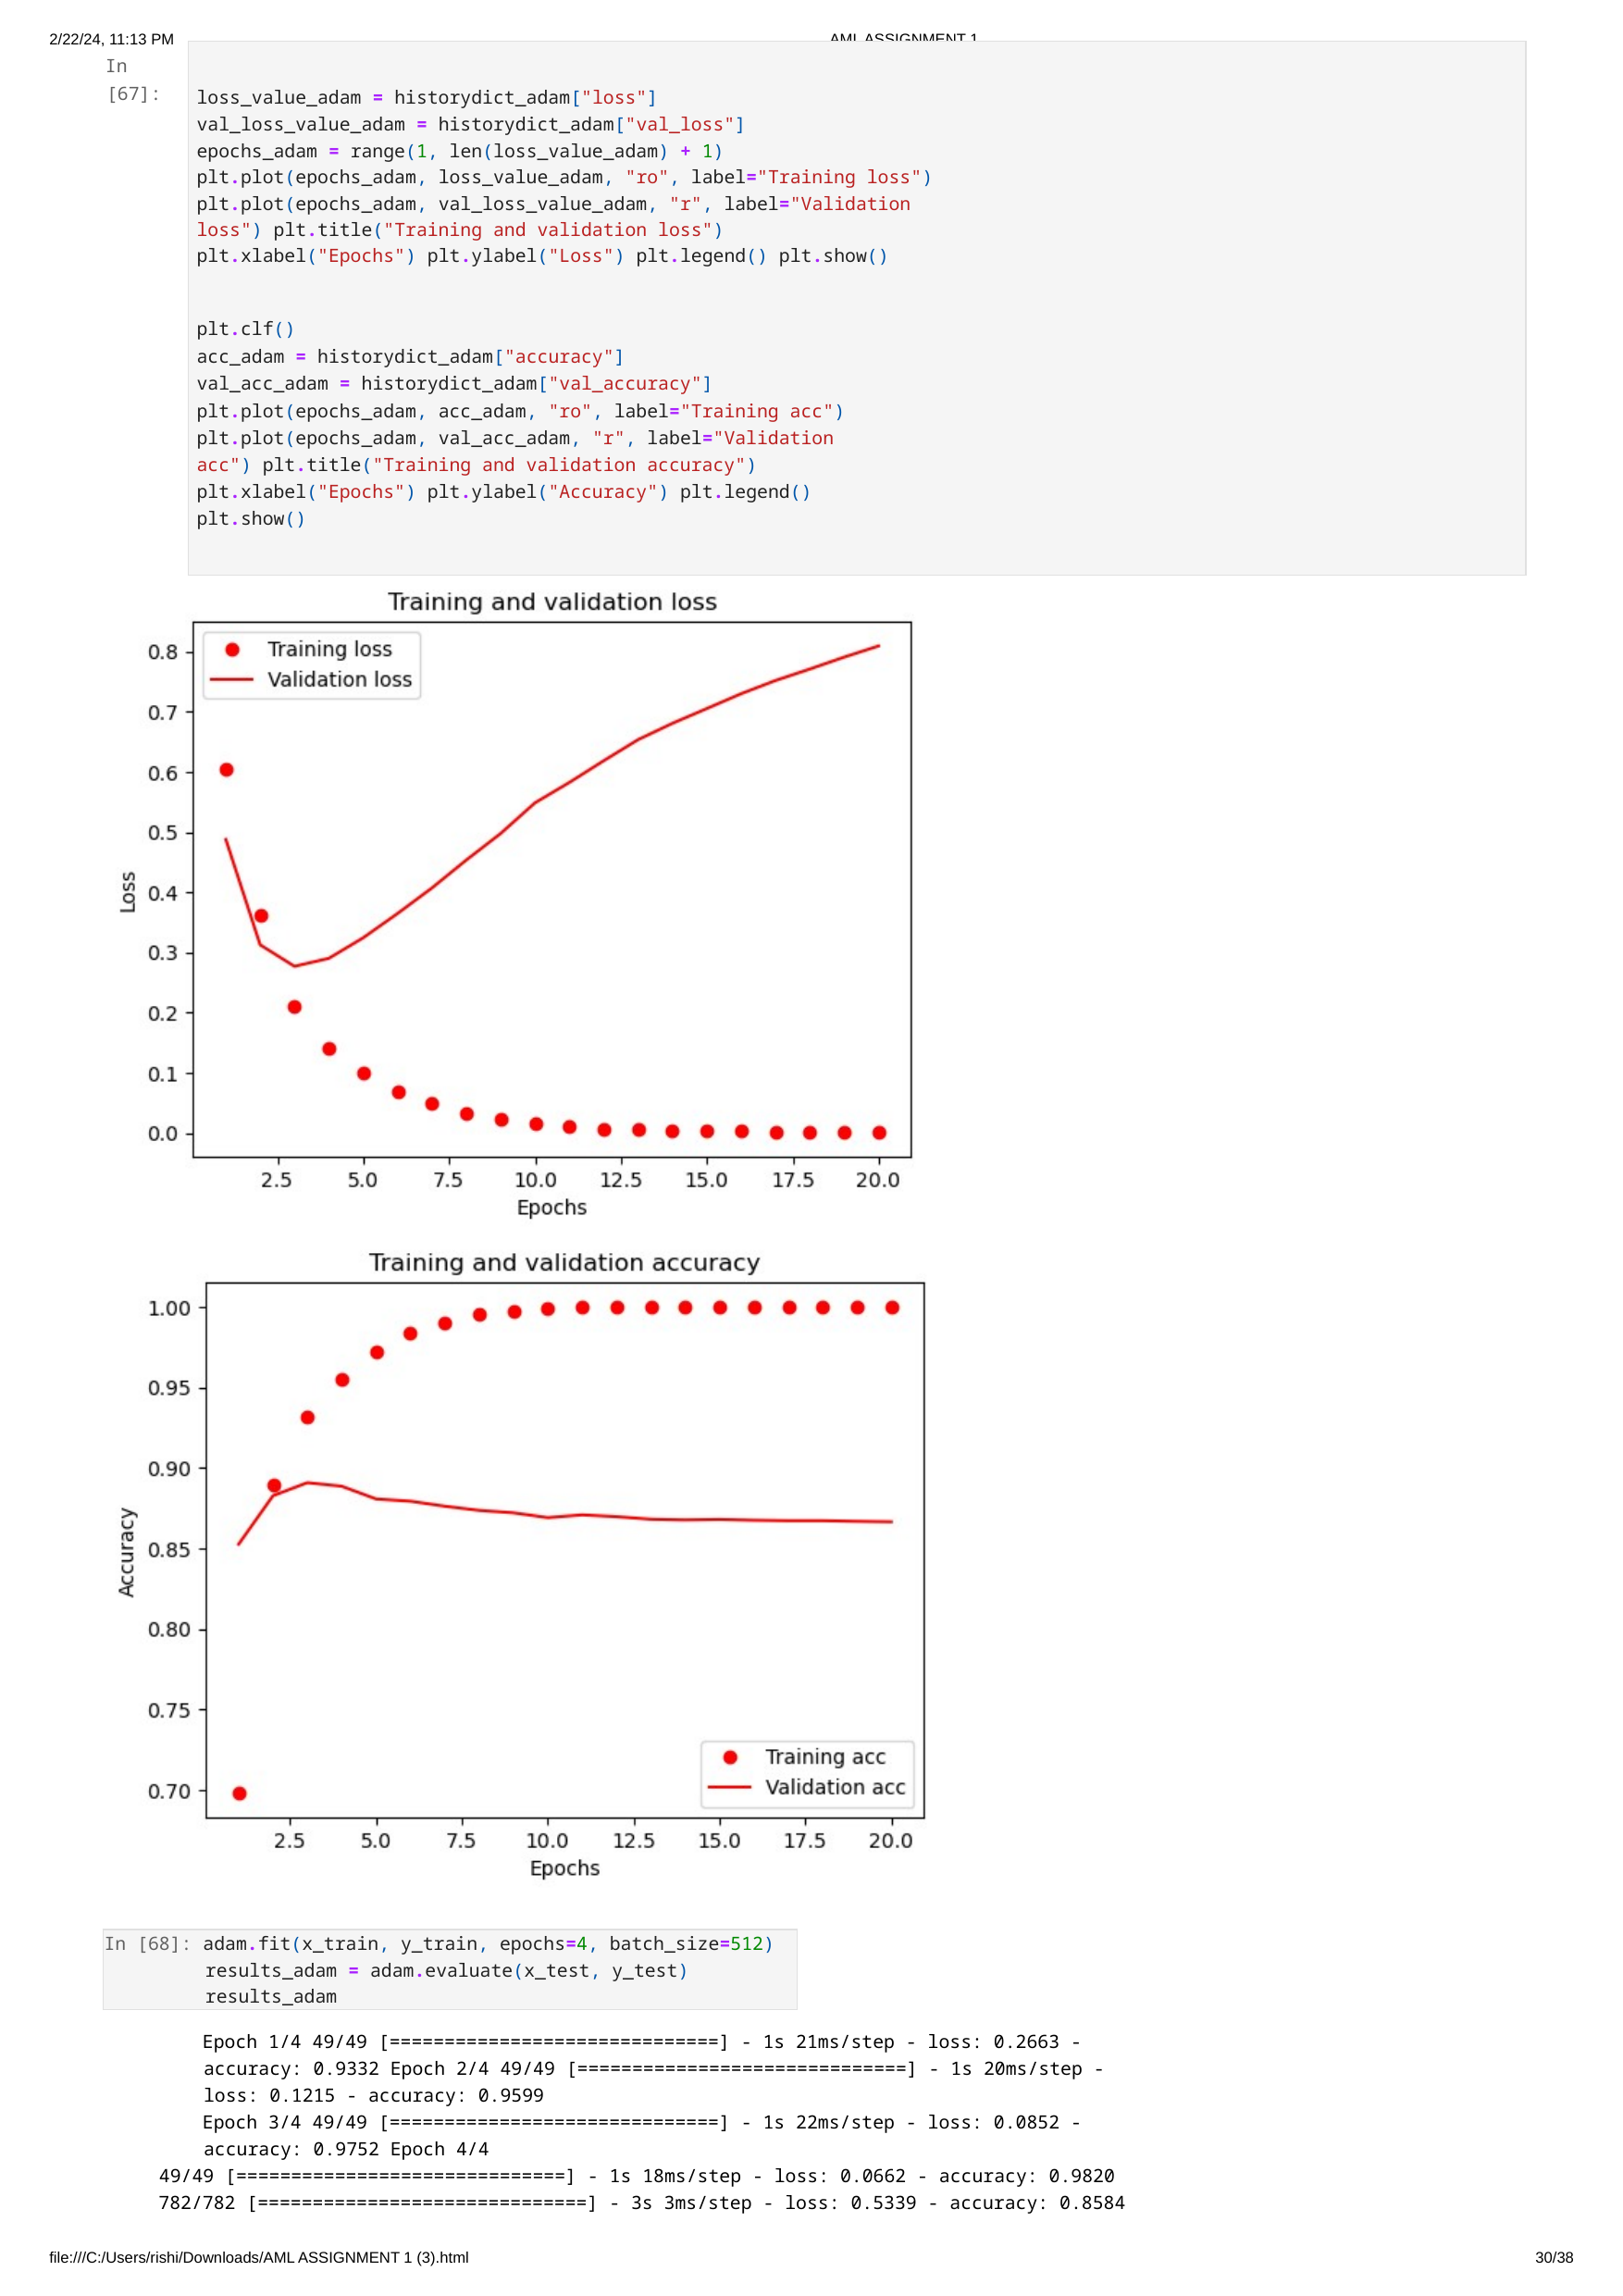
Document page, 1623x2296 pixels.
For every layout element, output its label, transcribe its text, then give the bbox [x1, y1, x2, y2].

text In [67]: [105, 54, 188, 105]
text Epoch 1/4 49/49 [==============================] - 1s 21ms/step - loss: 0.2663 - accuracy: 0.9332 Epoch 2/4 49/49 [==============================] - 1s 20ms/step - loss: 0.1215 - accuracy: 0.9599 [203, 2029, 1115, 2107]
table_header loss_value_adam = historydict_adam["loss"] val_loss_value_adam = historydict_adam["val_loss"] epochs_adam = range(1, len(loss_value_adam) + 1) plt.plot(epochs_adam, loss_value_adam, "ro", label="Training loss") plt.plot(epochs_adam, val_loss_value_adam, "r", label="Validation loss") plt.title("Training and validation loss") plt.xlabel("Epochs") plt.ylabel("Loss") plt.legend() plt.show() plt.clf() acc_adam = historydict_adam["accuracy"] val_acc_adam = historydict_adam["val_accuracy"] plt.plot(epochs_adam, acc_adam, "ro", label="Training acc") plt.plot(epochs_adam, val_acc_adam, "r", label="Validation acc") plt.title("Training and validation accuracy") plt.xlabel("Epochs") plt.ylabel("Accuracy") plt.legend() plt.show() [189, 42, 1525, 575]
picture [105, 578, 925, 1234]
picture [105, 1239, 938, 1894]
text Epoch 3/4 49/49 [==============================] - 1s 22ms/step - loss: 0.0852 - accuracy: 0.9752 Epoch 4/4 [203, 2109, 1115, 2161]
text 782/782 [==============================] - 3s 3ms/step - loss: 0.5339 - accuracy: 0.8584 [105, 2190, 1125, 2215]
text 49/49 [==============================] - 1s 18ms/step - loss: 0.0662 - accuracy: 0.9820 [105, 2163, 1114, 2188]
text In [68]: adam.fit(x_train, y_train, epochs=4, batch_size=512) results_adam = adam.evaluate(x_test, y_test) results_adam [104, 1930, 797, 2009]
